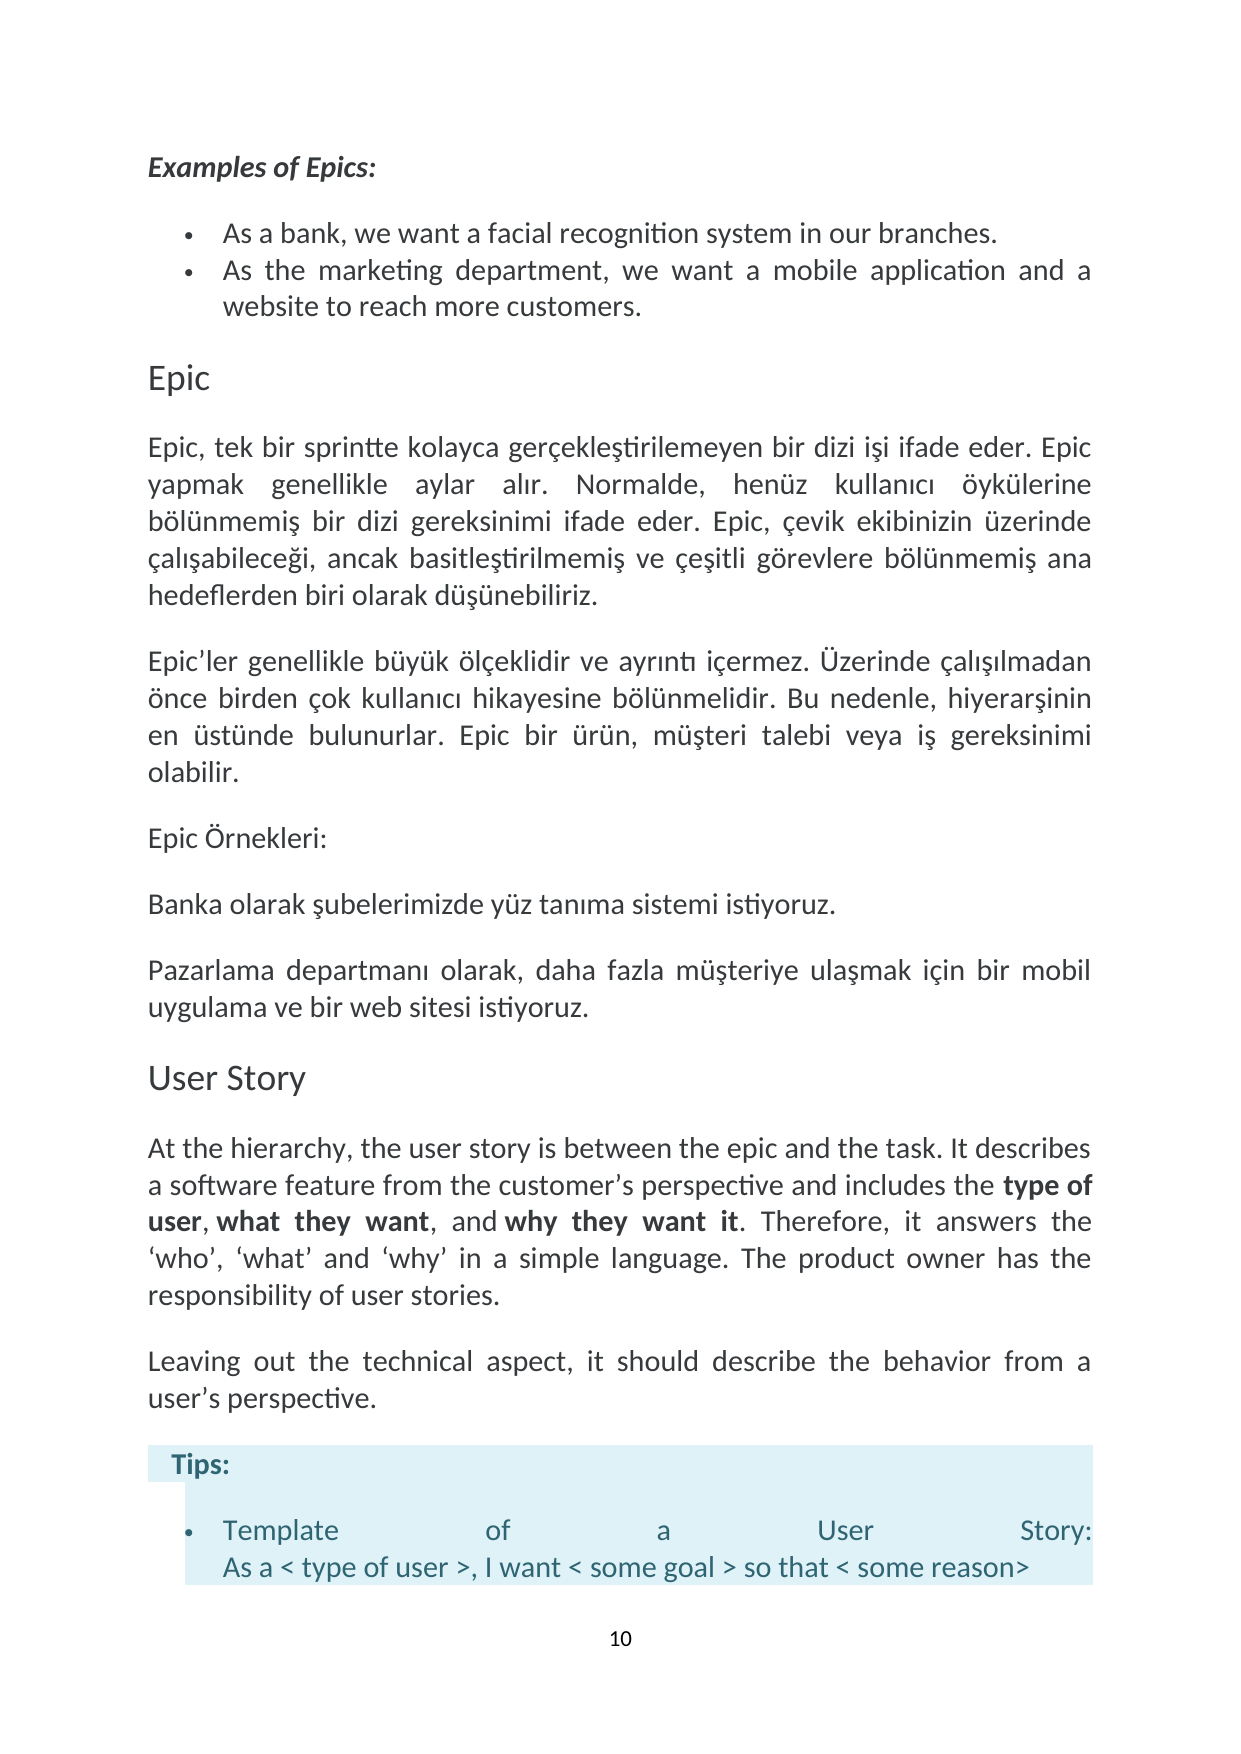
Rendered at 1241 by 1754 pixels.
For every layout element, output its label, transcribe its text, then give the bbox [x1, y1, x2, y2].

text User Story [148, 1054, 1093, 1099]
text Epic [148, 353, 1093, 399]
text Banka olarak şubelerimizde yüz tanıma sistemi istiyoruz. [148, 885, 1093, 922]
list Template of a User Story: As a < type of user >, I want < some goal > so that < some reason> [185, 1511, 1093, 1585]
text Epic, tek bir sprintte kolayca gerçekleştirilemeyen bir dizi işi ifade eder. Epic yapmak genellikle aylar alır. Normalde, henüz kullanıcı öykülerine bölünmemiş bir dizi gereksinimi ifade eder. Epic, çevik ekibinizin üzerinde çalışabileceği, ancak basitleştirilmemiş ve çeşitli görevlere bölünmemiş ana hedeflerden biri olarak düşünebiliriz. [148, 428, 1093, 613]
text Epic’ler genellikle büyük ölçeklidir ve ayrıntı içermez. Üzerinde çalışılmadan önce birden çok kullanıcı hikayesine bölünmelidir. Bu nedenle, hiyerarşinin en üstünde bulunurlar. Epic bir ürün, müşteri talebi veya iş gereksinimi olabilir. [148, 642, 1093, 789]
text Pazarlama departmanı olarak, daha fazla müşteriye ulaşmak için bir mobil uygulama ve bir web sitesi istiyoruz. [148, 951, 1093, 1024]
list As the marketing department, we want a mobile application and a website to reach more customers. [185, 251, 1093, 324]
list As a bank, we want a facial recognition system in our branches. [185, 214, 1093, 251]
text Examples of Epics: [148, 148, 1093, 184]
text 💡Tips: [148, 1445, 1093, 1482]
text Leaving out the technical aspect, it should describe the behavior from a user’s perspective. [148, 1342, 1093, 1416]
text Epic Örnekleri: [148, 819, 1093, 856]
text At the hierarchy, the user story is between the epic and the task. It describes a software feature from the customer’s perspective and includes the type of user, what they want, and why they want it. Therefore, it answers the ‘who’, ‘what’ and ‘why’ in a simple language. The product owner has the responsibility of user stories. [148, 1129, 1093, 1313]
